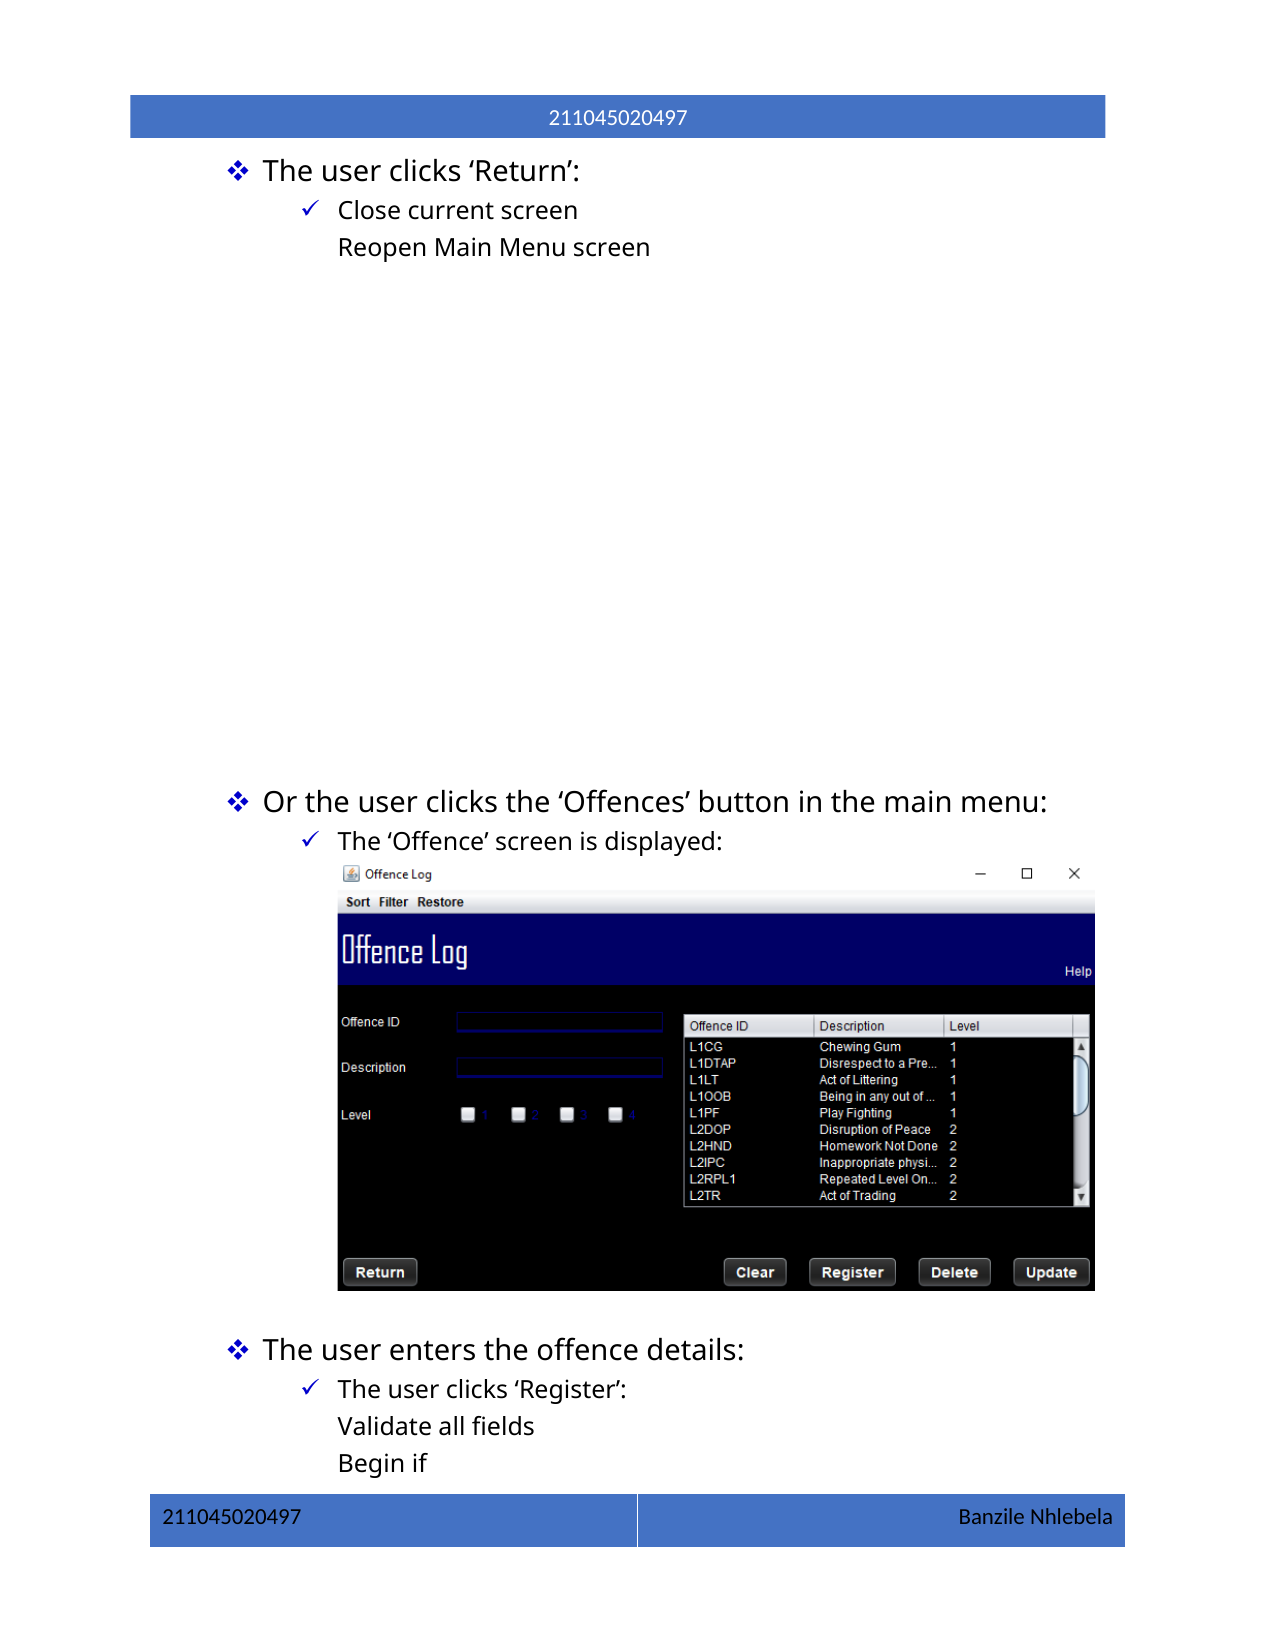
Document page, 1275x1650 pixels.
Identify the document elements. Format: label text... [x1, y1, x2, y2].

list Or the user clicks the ‘Offences’ button in the main menu: [225, 781, 1125, 821]
picture [337, 860, 1095, 1291]
list The ‘Offence’ screen is displayed: [300, 824, 1125, 858]
list Validate all fields [337, 1409, 1125, 1443]
list Begin if [337, 1446, 1125, 1480]
list Close current screen Reopen Main Menu screen [300, 193, 1125, 264]
list The user clicks ‘Return’: [225, 150, 1125, 190]
list The user enters the offence details: [225, 1329, 1125, 1369]
list The user clicks ‘Register’: [300, 1372, 1125, 1406]
